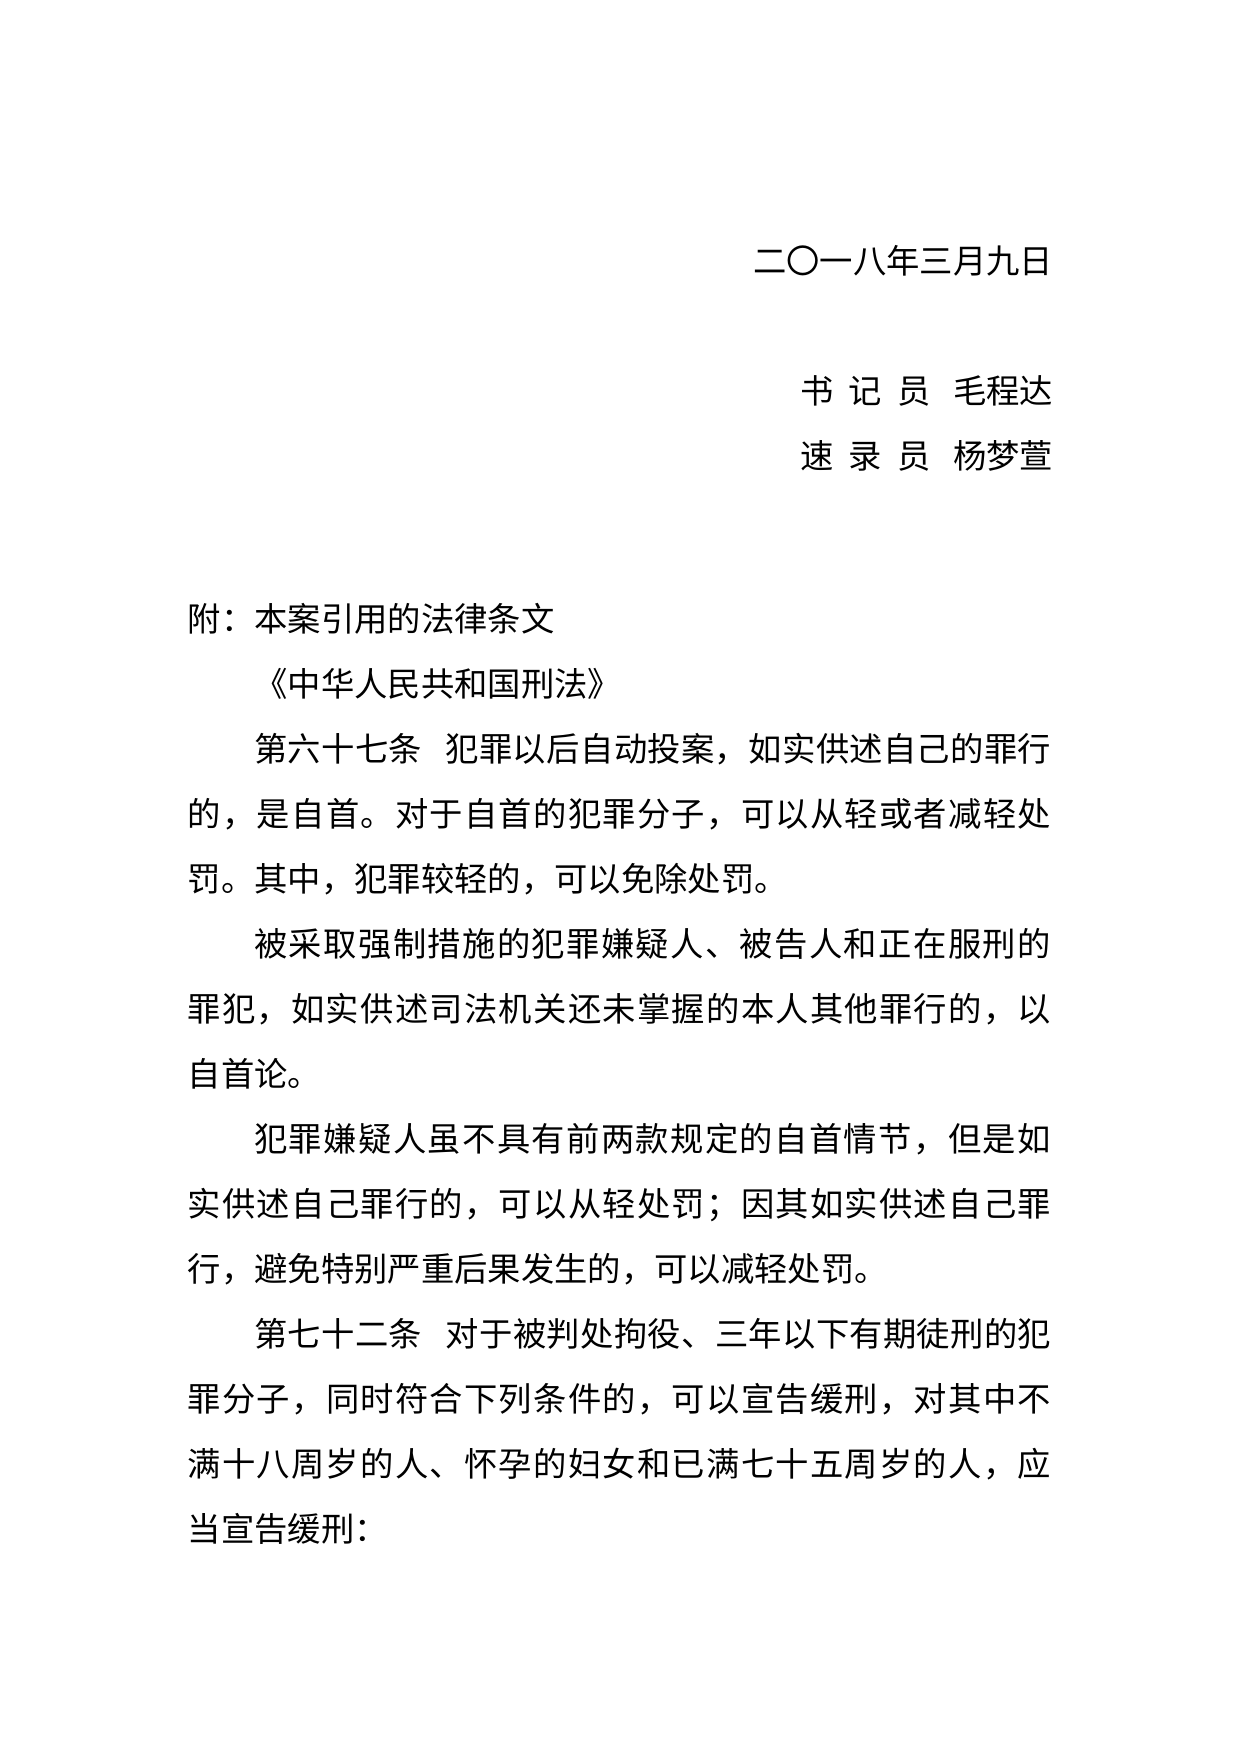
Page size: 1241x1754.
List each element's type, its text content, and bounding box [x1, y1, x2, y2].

text 二〇一八年三月九日 [187, 227, 1053, 292]
text 被采取强制措施的犯罪嫌疑人、被告人和正在服刑的罪犯，如实供述司法机关还未掌握的本人其他罪行的，以自首论。 [187, 909, 1053, 1104]
text 《中华人民共和国刑法》 [187, 649, 1053, 714]
text 书 记 员 毛程达 [187, 357, 1053, 422]
text 第六十七条 犯罪以后自动投案，如实供述自己的罪行的，是自首。对于自首的犯罪分子，可以从轻或者减轻处罚。其中，犯罪较轻的，可以免除处罚。 [187, 714, 1053, 909]
text 速 录 员 杨梦萱 [187, 422, 1053, 487]
text 犯罪嫌疑人虽不具有前两款规定的自首情节，但是如实供述自己罪行的，可以从轻处罚；因其如实供述自己罪行，避免特别严重后果发生的，可以减轻处罚。 [187, 1104, 1053, 1299]
text 附：本案引用的法律条文 [187, 584, 1053, 649]
text 第七十二条 对于被判处拘役、三年以下有期徒刑的犯罪分子，同时符合下列条件的，可以宣告缓刑，对其中不满十八周岁的人、怀孕的妇女和已满七十五周岁的人，应当宣告缓刑： [187, 1299, 1053, 1559]
